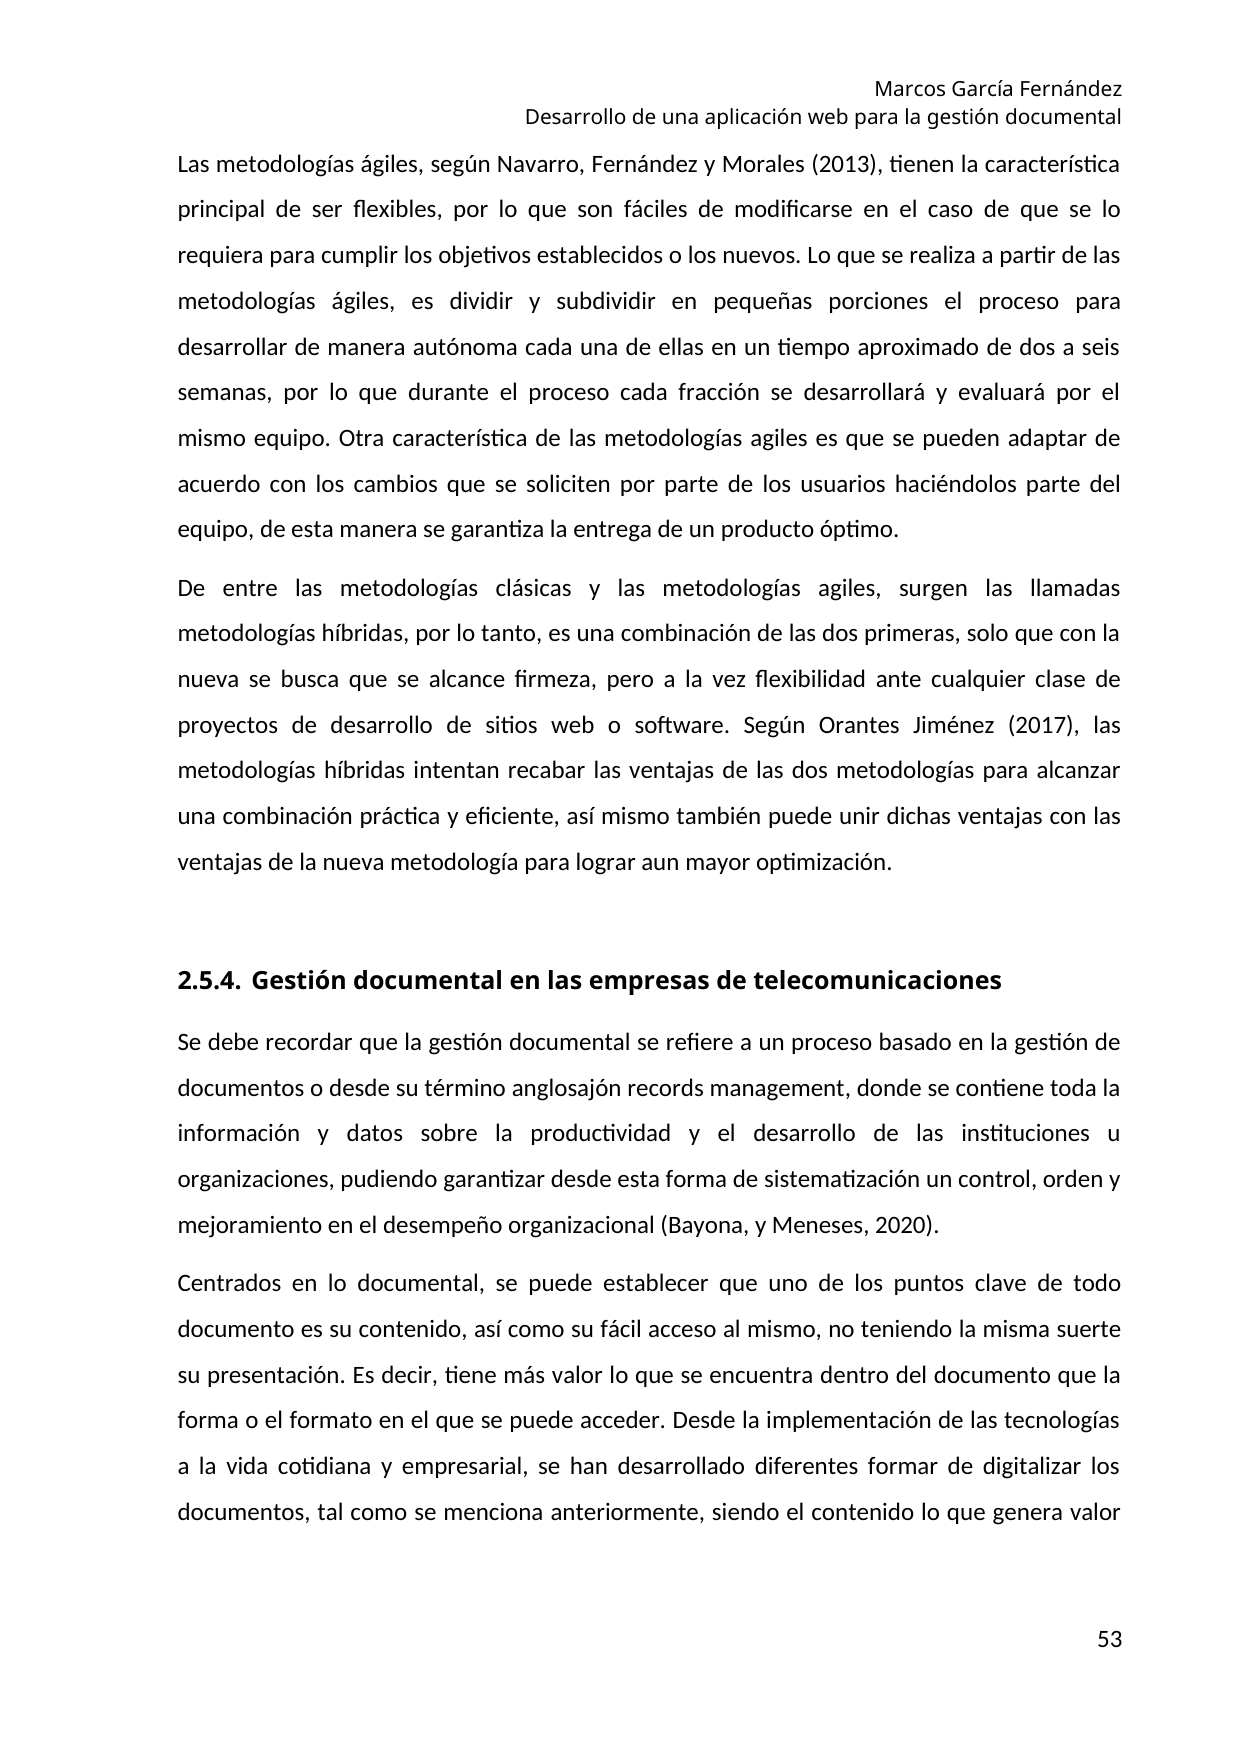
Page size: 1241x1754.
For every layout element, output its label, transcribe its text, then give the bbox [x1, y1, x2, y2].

text De entre las metodologías clásicas y las metodologías agiles, surgen las llamadas metodologías híbridas, por lo tanto, es una combinación de las dos primeras, solo que con la nueva se busca que se alcance firmeza, pero a la vez flexibilidad ante cualquier clase de proyectos de desarrollo de sitios web o software. Según Orantes Jiménez (2017), las metodologías híbridas intentan recabar las ventajas de las dos metodologías para alcanzar una combinación práctica y eficiente, así mismo también puede unir dichas ventajas con las ventajas de la nueva metodología para lograr aun mayor optimización. [177, 572, 1122, 877]
text Se debe recordar que la gestión documental se refiere a un proceso basado en la gestión de documentos o desde su término anglosajón records management, donde se contiene toda la información y datos sobre la productividad y el desarrollo de las instituciones u organizaciones, pudiendo garantizar desde esta forma de sistematización un control, orden y mejoramiento en el desempeño organizacional (Bayona, y Meneses, 2020). [177, 1026, 1122, 1239]
text Las metodologías ágiles, según Navarro, Fernández y Morales (2013), tienen la característica principal de ser flexibles, por lo que son fáciles de modificarse en el caso de que se lo requiera para cumplir los objetivos establecidos o los nuevos. Lo que se realiza a partir de las metodologías ágiles, es dividir y subdividir en pequeñas porciones el proceso para desarrollar de manera autónoma cada una de ellas en un tiempo aproximado de dos a seis semanas, por lo que durante el proceso cada fracción se desarrollará y evaluará por el mismo equipo. Otra característica de las metodologías agiles es que se pueden adaptar de acuerdo con los cambios que se soliciten por parte de los usuarios haciéndolos parte del equipo, de esta manera se garantiza la entrega de un producto óptimo. [177, 148, 1122, 544]
subtitle Gestión documental en las empresas de telecomunicaciones [177, 963, 1122, 997]
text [177, 1267, 1122, 1526]
